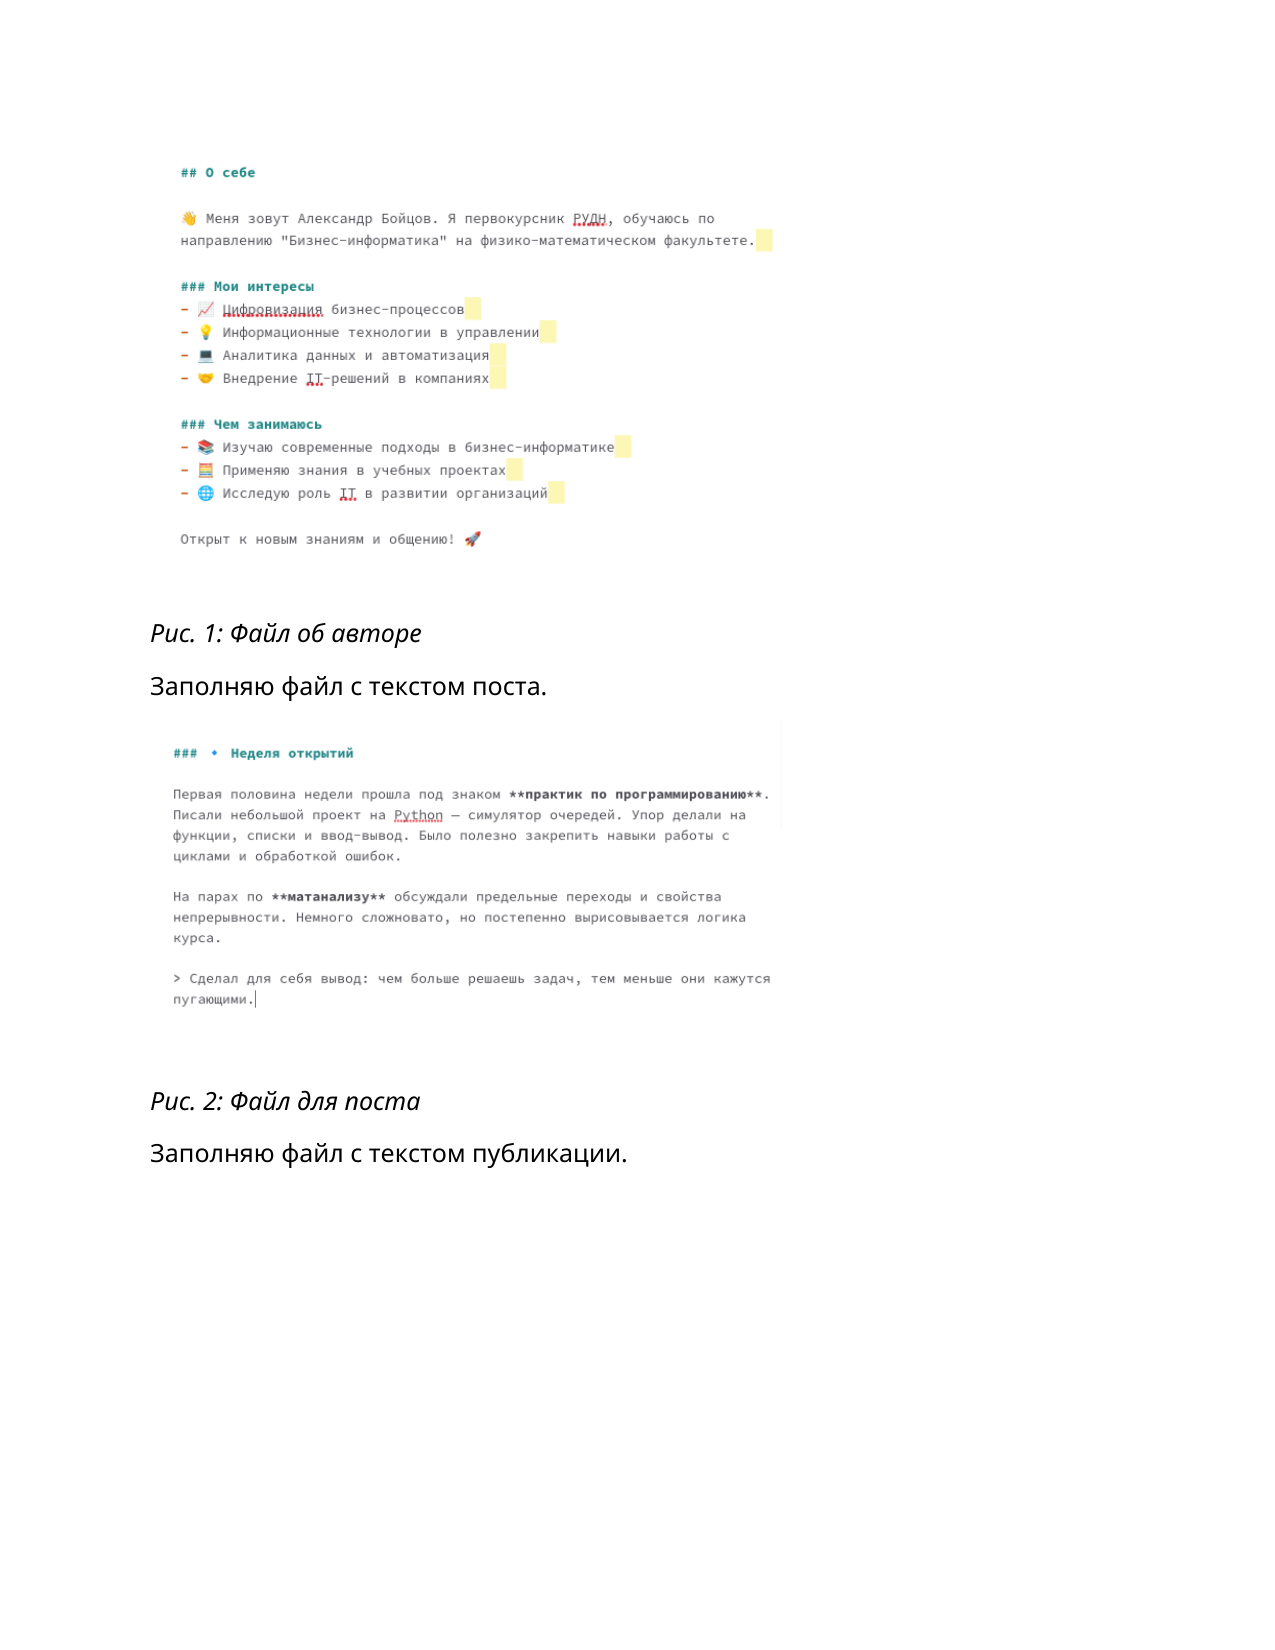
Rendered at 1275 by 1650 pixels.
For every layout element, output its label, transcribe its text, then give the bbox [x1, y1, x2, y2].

text Заполняю файл с текстом поста. [150, 669, 1125, 703]
text Заполняю файл с текстом публикации. [150, 1136, 1125, 1170]
picture [168, 721, 782, 1063]
picture [168, 150, 782, 596]
text Рис. 2: Файл для поста [150, 1083, 1125, 1117]
text Рис. 1: Файл об авторе [150, 616, 1125, 650]
